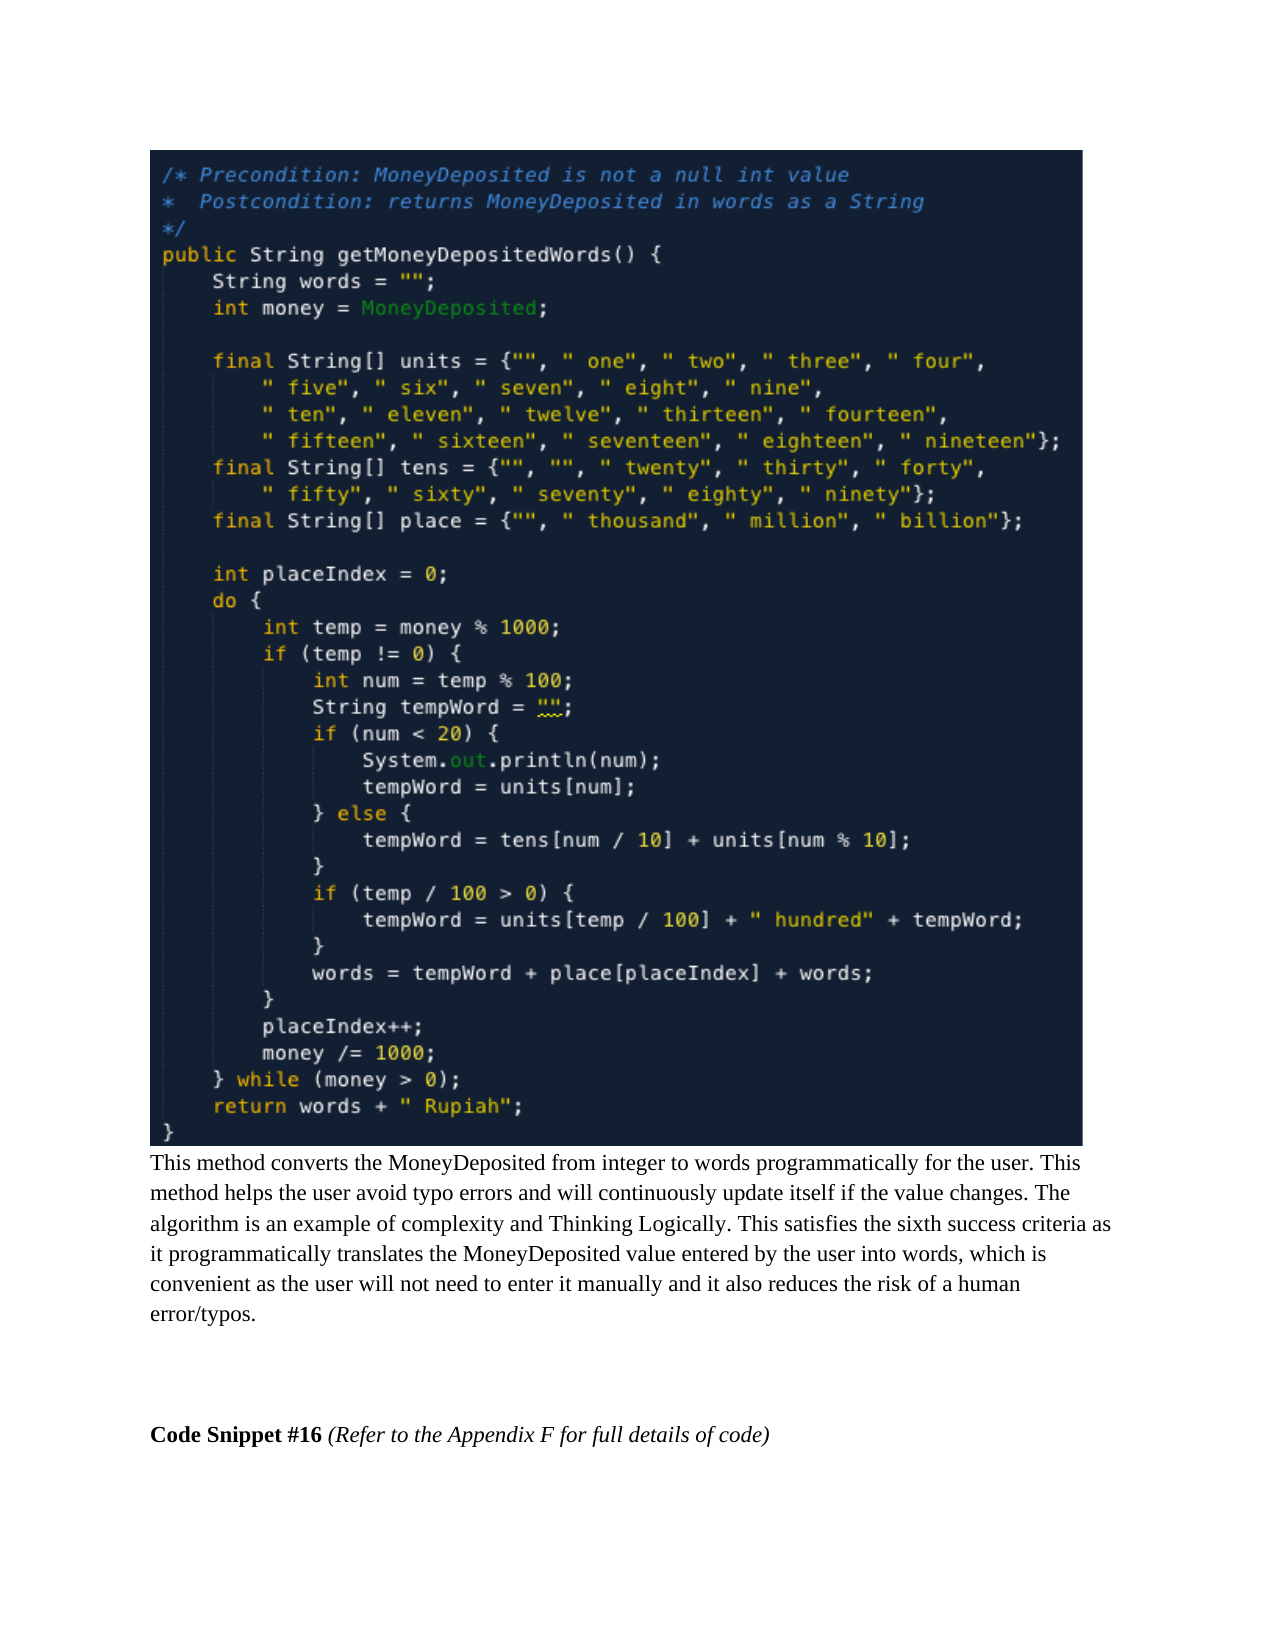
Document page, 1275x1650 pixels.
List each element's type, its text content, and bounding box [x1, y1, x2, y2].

text Code Snippet #16 (Refer to the Appendix F for full details of code) [150, 1421, 1125, 1447]
picture [150, 150, 1083, 1146]
text This method converts the MoneyDeposited from integer to words programmatically for the user. This method helps the user avoid typo errors and will continuously update itself if the value changes. The algorithm is an example of complexity and Thinking Logically. This satisfies the sixth success criteria as it programmatically translates the MoneyDeposited value entered by the user into words, which is convenient as the user will not need to enter it manually and it also reduces the risk of a human error/typos. [150, 1149, 1125, 1327]
